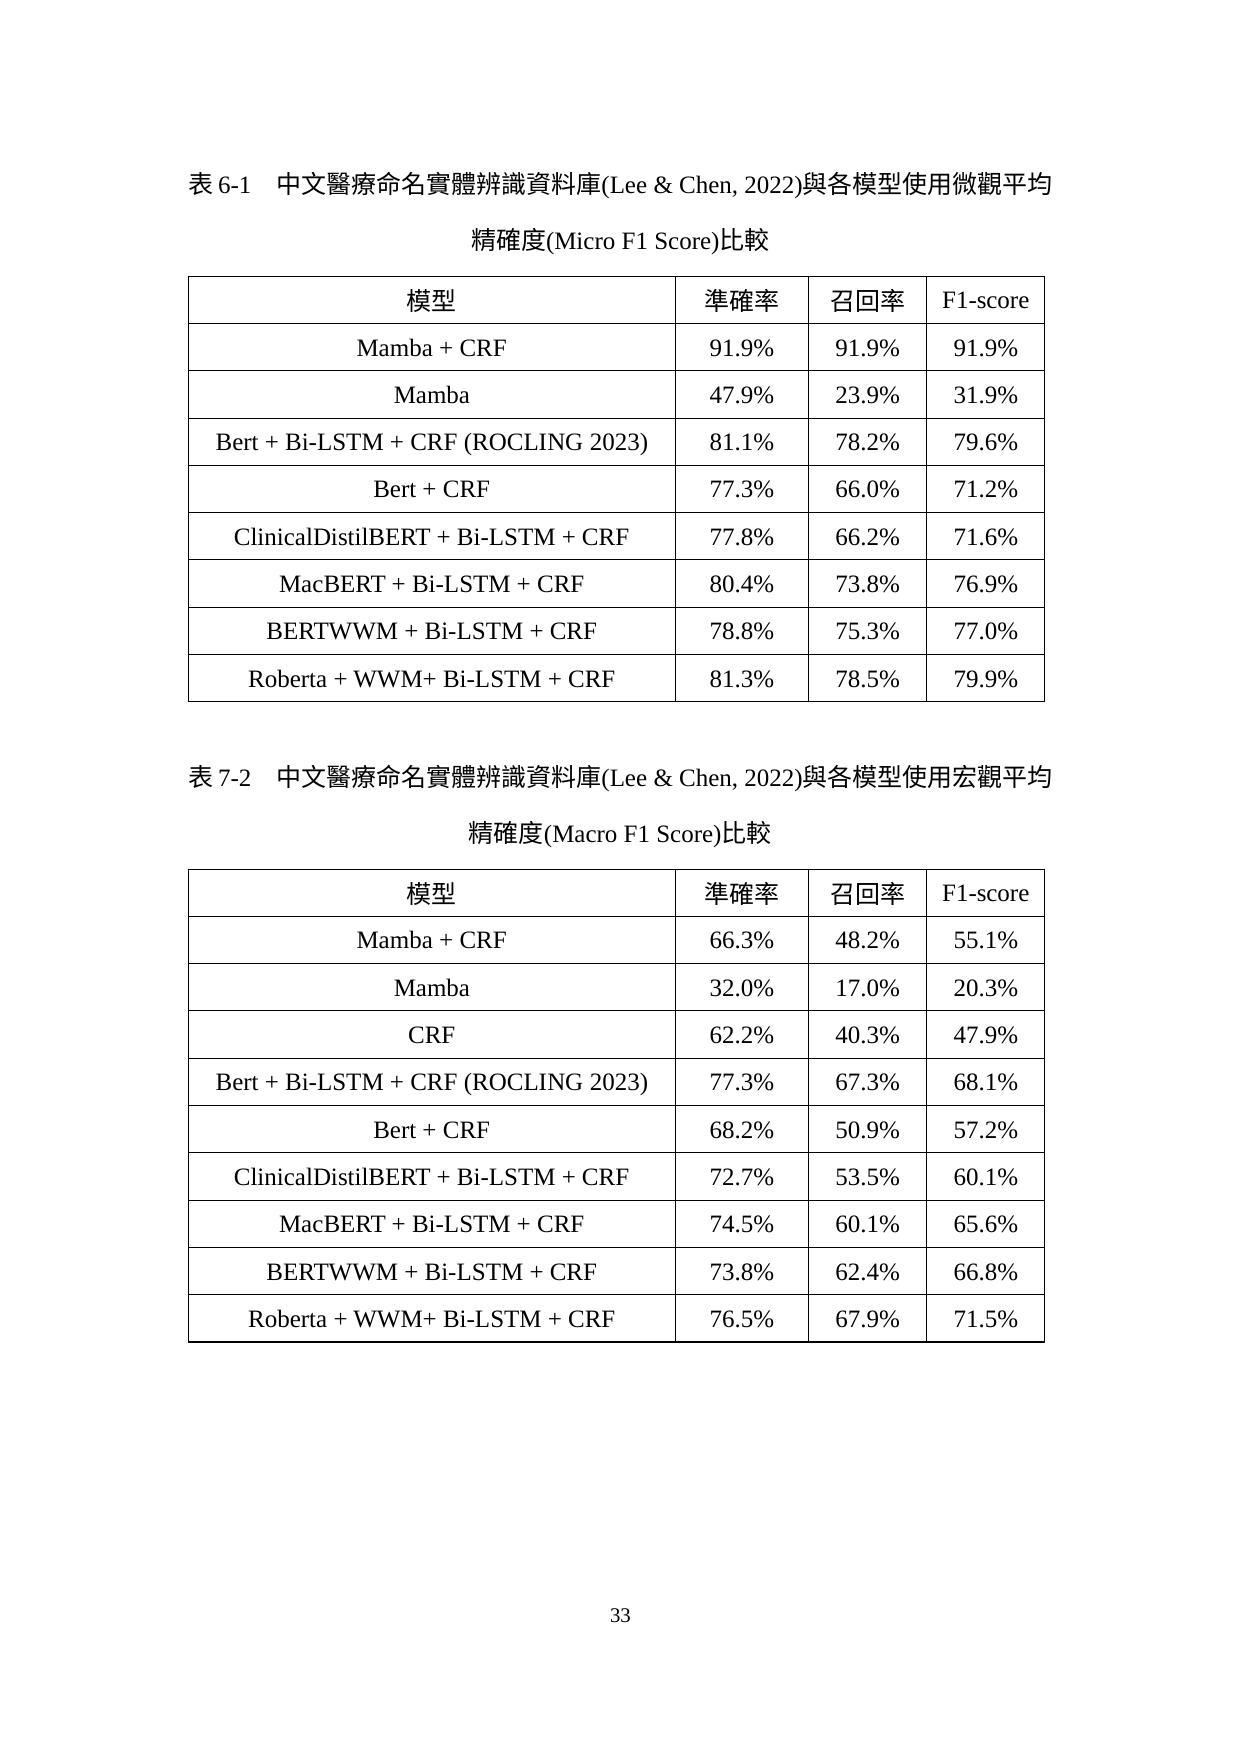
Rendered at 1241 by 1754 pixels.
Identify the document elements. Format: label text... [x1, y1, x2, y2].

table_cell CRF [189, 1011, 675, 1058]
table_cell ClinicalDistilBERT + Bi-LSTM + CRF [189, 1153, 675, 1199]
table_cell 74.5% [676, 1201, 808, 1247]
table_cell Bert + Bi-LSTM + CRF (ROCLING 2023) [189, 419, 675, 465]
table_cell 17.0% [809, 964, 926, 1010]
table_cell 75.3% [809, 608, 926, 654]
table_cell 60.1% [927, 1153, 1044, 1199]
table_cell 66.0% [809, 466, 926, 512]
table_cell 79.9% [927, 655, 1044, 701]
table_cell 81.1% [676, 419, 808, 465]
table_cell 32.0% [676, 964, 808, 1010]
table_cell 66.2% [809, 513, 926, 559]
table_cell 77.3% [676, 1059, 808, 1105]
table_cell 31.9% [927, 371, 1044, 417]
table_cell 47.9% [927, 1011, 1044, 1058]
table_cell 77.3% [676, 466, 808, 512]
table_cell 78.8% [676, 608, 808, 654]
table_cell 71.6% [927, 513, 1044, 559]
table_cell 68.1% [927, 1059, 1044, 1105]
table_cell 71.5% [927, 1295, 1044, 1341]
table_cell 47.9% [676, 371, 808, 417]
table_cell 73.8% [809, 560, 926, 607]
table_cell 80.4% [676, 560, 808, 607]
table_cell 66.3% [676, 917, 808, 963]
table_cell Roberta + WWM+ Bi-LSTM + CRF [189, 655, 675, 701]
table_cell Bert + CRF [189, 1106, 675, 1152]
table_cell 67.9% [809, 1295, 926, 1341]
table_cell 77.8% [676, 513, 808, 559]
table_cell 62.4% [809, 1248, 926, 1294]
table_cell 78.5% [809, 655, 926, 701]
table_cell 72.7% [676, 1153, 808, 1199]
table_cell 48.2% [809, 917, 926, 963]
table_cell 71.2% [927, 466, 1044, 512]
table_cell 40.3% [809, 1011, 926, 1058]
table_cell Mamba [189, 964, 675, 1010]
table_cell BERTWWM + Bi-LSTM + CRF [189, 608, 675, 654]
table_cell ClinicalDistilBERT + Bi-LSTM + CRF [189, 513, 675, 559]
table_cell 91.9% [927, 324, 1044, 370]
table_cell 62.2% [676, 1011, 808, 1058]
table_cell 67.3% [809, 1059, 926, 1105]
table_cell 65.6% [927, 1201, 1044, 1247]
table_header 模型 [189, 870, 675, 916]
text 表4-1 中文醫療命名實體辨識資料庫與各模型使用微觀平均精確度(Micro F1 Score)比較 [187, 164, 1053, 257]
table_header 召回率 [809, 277, 926, 323]
table_cell 78.2% [809, 419, 926, 465]
table_cell Mamba [189, 371, 675, 417]
table_cell Bert + CRF [189, 466, 675, 512]
table_header 召回率 [809, 870, 926, 916]
table_cell MacBERT + Bi-LSTM + CRF [189, 560, 675, 607]
table_header F1-score [927, 277, 1044, 323]
table_cell 79.6% [927, 419, 1044, 465]
table_cell BERTWWM + Bi-LSTM + CRF [189, 1248, 675, 1294]
table_cell 20.3% [927, 964, 1044, 1010]
table_cell 73.8% [676, 1248, 808, 1294]
table_cell 55.1% [927, 917, 1044, 963]
table_header F1-score [927, 870, 1044, 916]
table_cell 68.2% [676, 1106, 808, 1152]
table_header 模型 [189, 277, 675, 323]
table_cell 76.5% [676, 1295, 808, 1341]
table_header 準確率 [676, 277, 808, 323]
table_cell Bert + Bi-LSTM + CRF (ROCLING 2023) [189, 1059, 675, 1105]
table_cell 76.9% [927, 560, 1044, 607]
table_cell MacBERT + Bi-LSTM + CRF [189, 1201, 675, 1247]
table_cell 91.9% [809, 324, 926, 370]
table_cell Mamba + CRF [189, 917, 675, 963]
table_cell 50.9% [809, 1106, 926, 1152]
table_cell Mamba + CRF [189, 324, 675, 370]
table_cell 66.8% [927, 1248, 1044, 1294]
table_cell 77.0% [927, 608, 1044, 654]
table_cell 57.2% [927, 1106, 1044, 1152]
table_cell 23.9% [809, 371, 926, 417]
table_cell 60.1% [809, 1201, 926, 1247]
table_cell 53.5% [809, 1153, 926, 1199]
table_cell 81.3% [676, 655, 808, 701]
table_cell 91.9% [676, 324, 808, 370]
table_cell Roberta + WWM+ Bi-LSTM + CRF [189, 1295, 675, 1341]
table_header 準確率 [676, 870, 808, 916]
